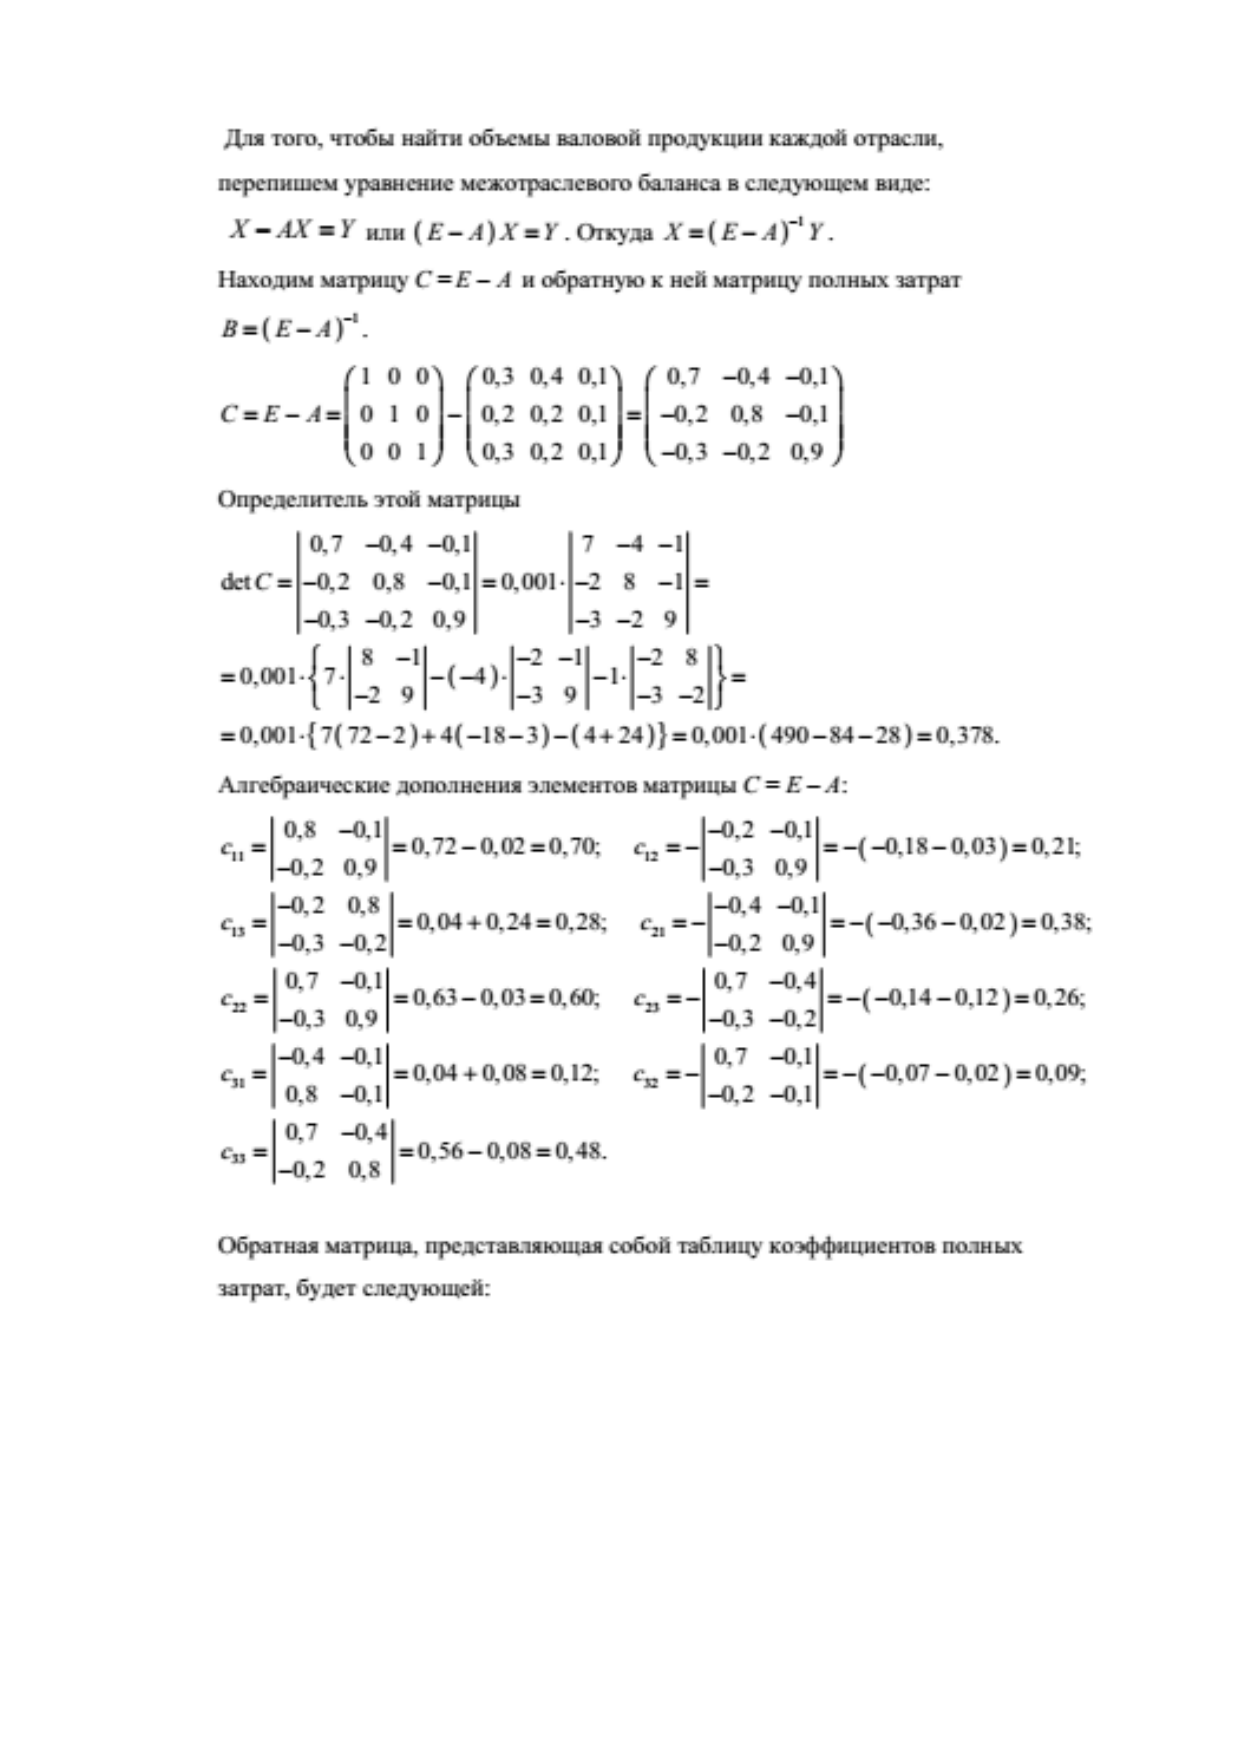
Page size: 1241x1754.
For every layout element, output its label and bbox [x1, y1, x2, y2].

picture [177, 118, 1100, 1320]
